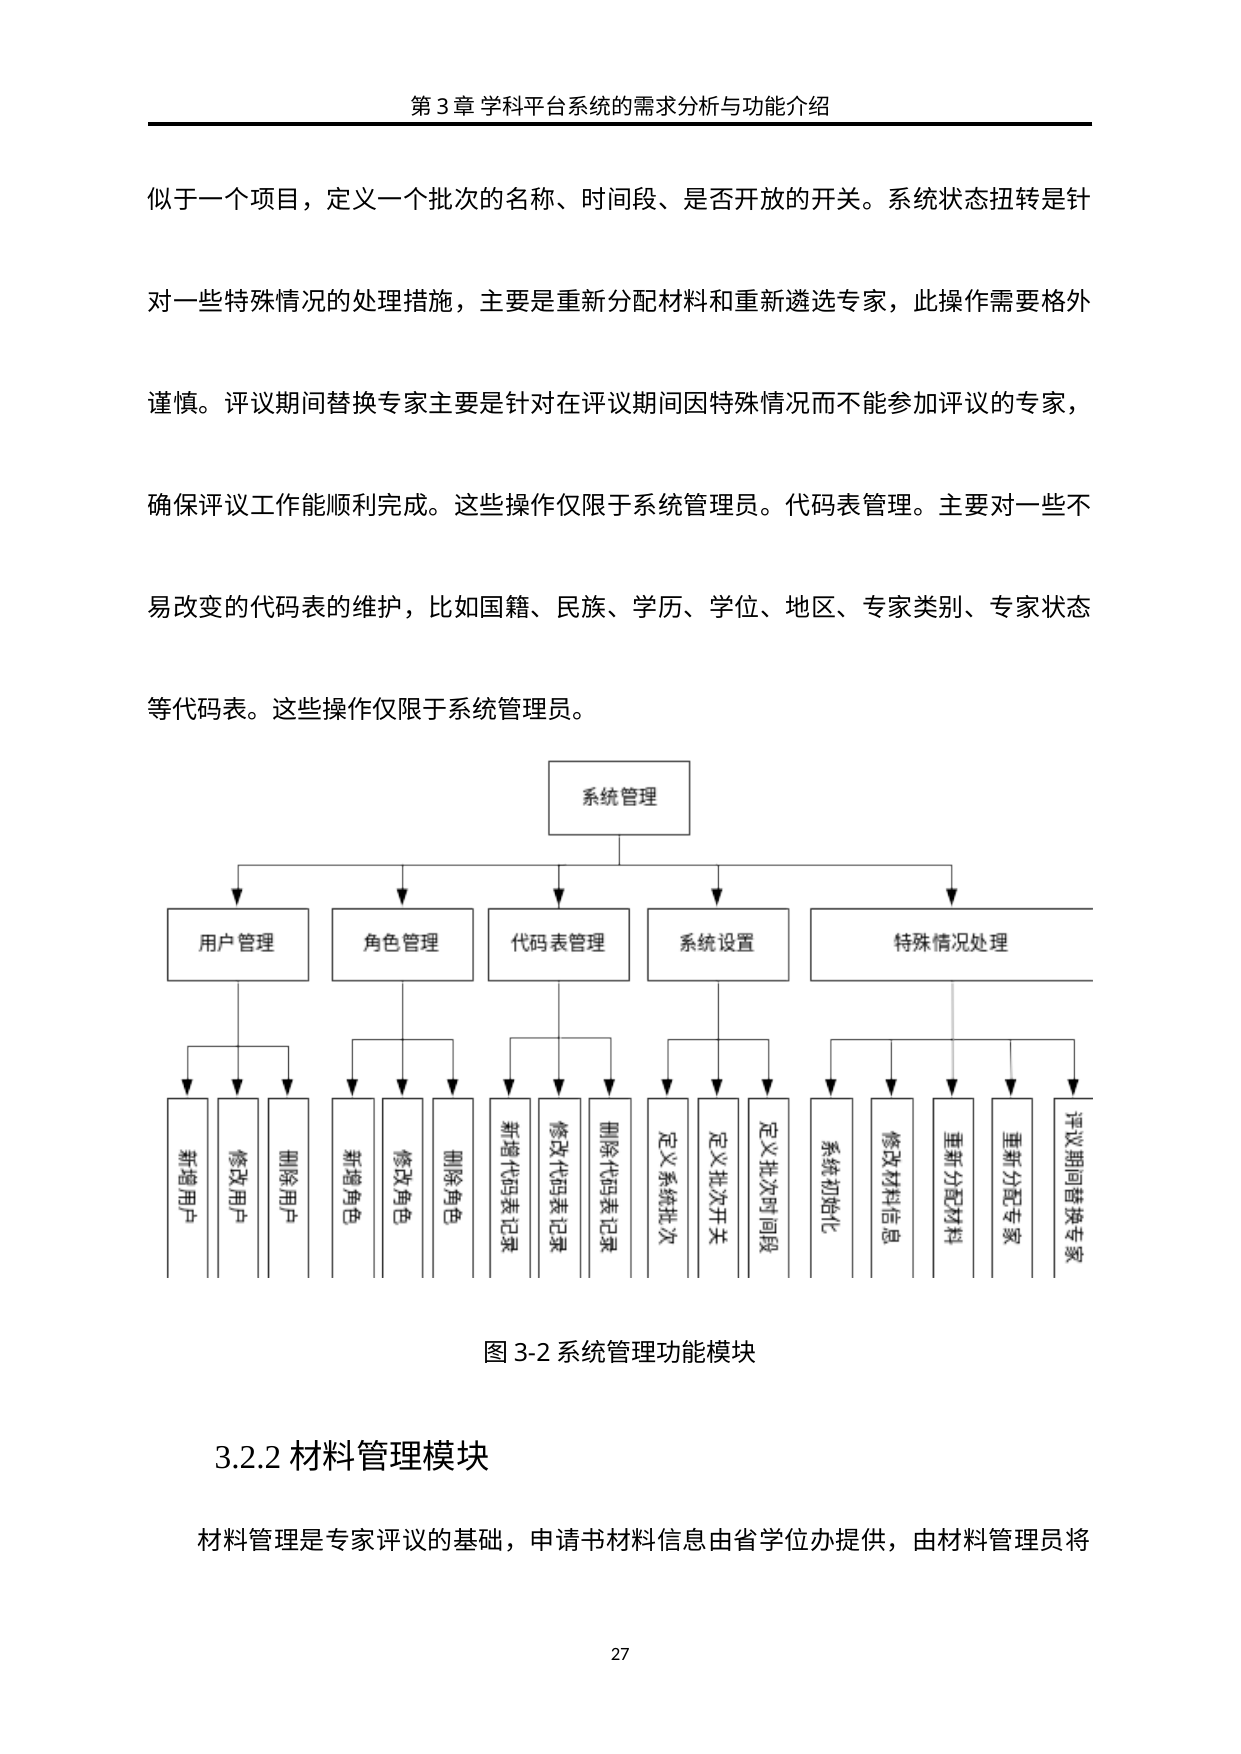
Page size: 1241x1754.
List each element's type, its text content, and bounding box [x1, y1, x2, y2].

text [148, 1505, 1092, 1573]
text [148, 164, 1092, 741]
subtitle 3.2.2 材料管理模块 [148, 1420, 1092, 1488]
